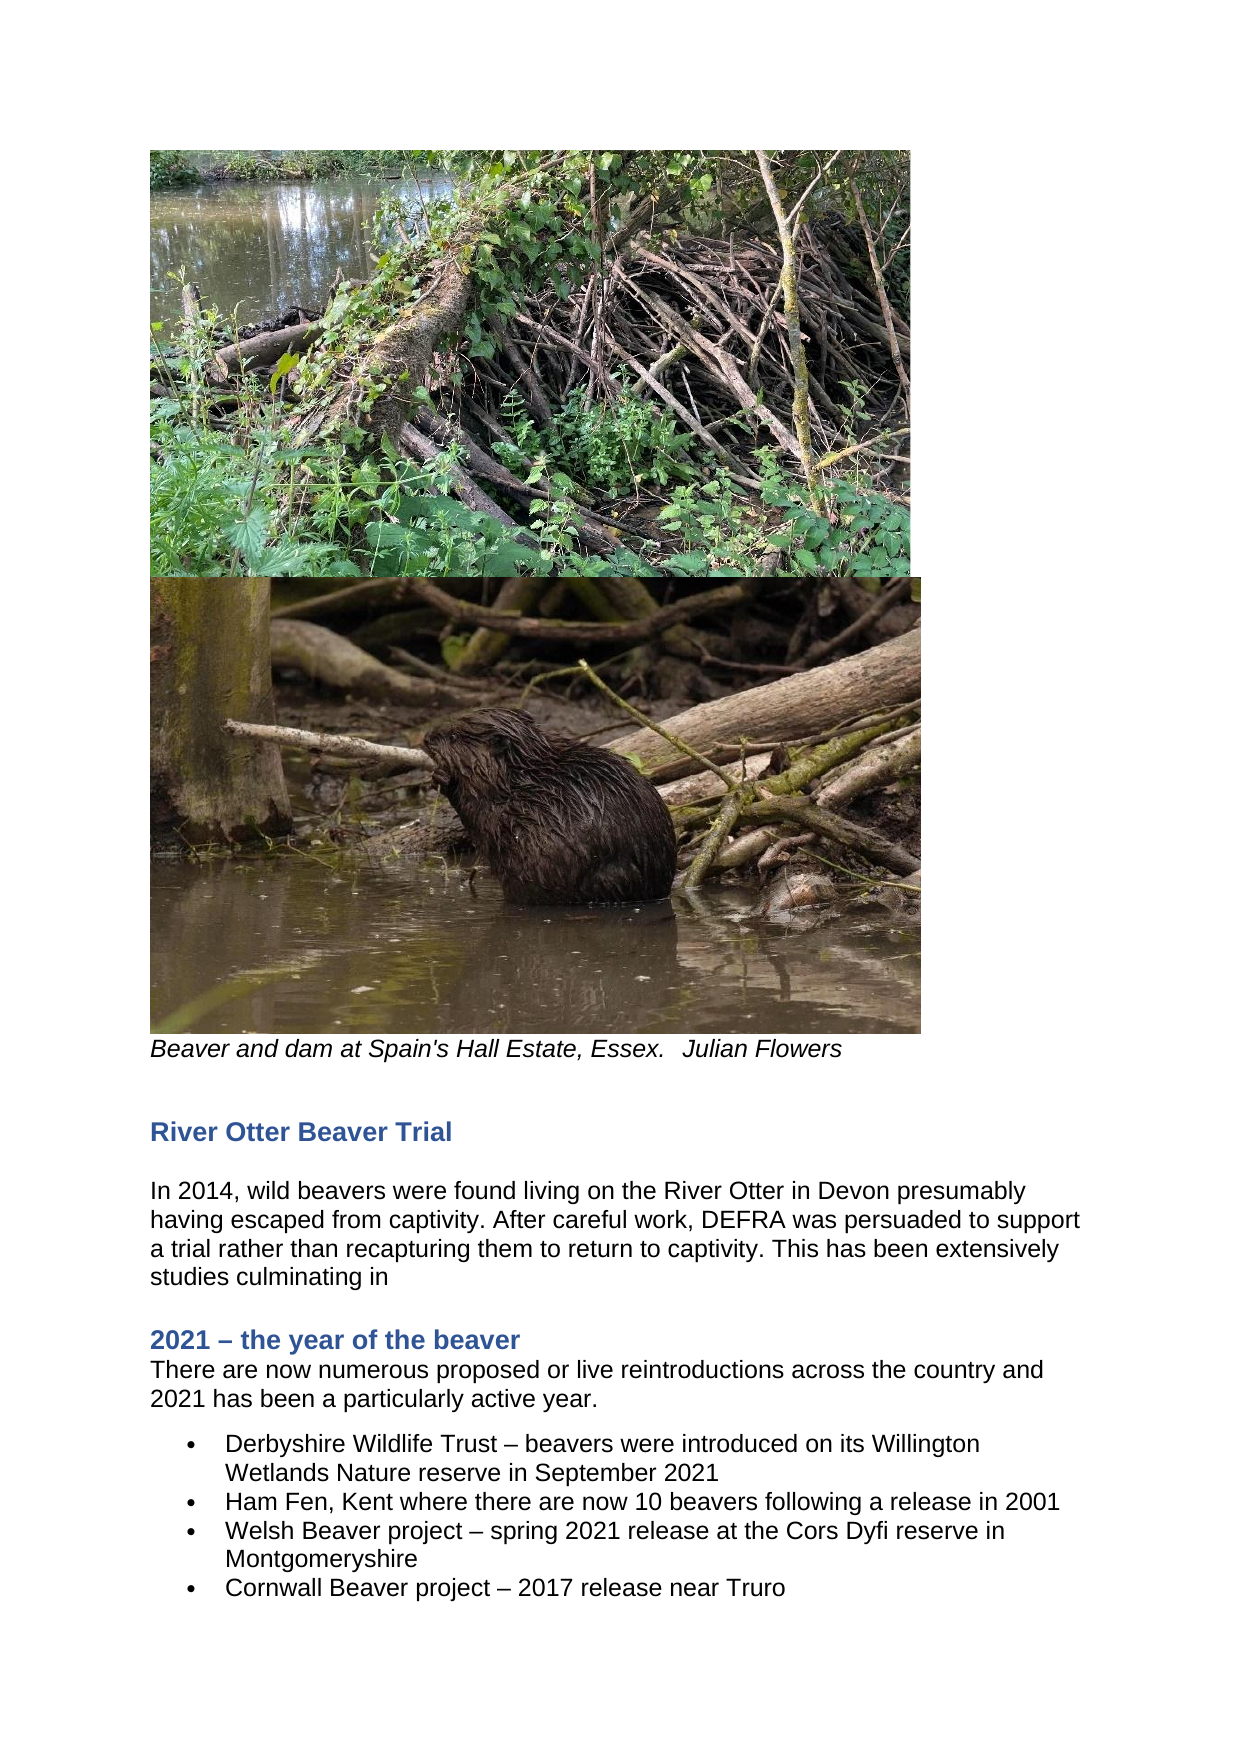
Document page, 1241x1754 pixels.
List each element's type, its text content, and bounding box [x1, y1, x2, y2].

text There are now numerous proposed or live reintroductions across the country and 2021 has been a particularly active year. [150, 1355, 1090, 1413]
text In 2014, wild beavers were found living on the River Otter in Devon presumably having escaped from captivity. After careful work, DEFRA was persuaded to support a trial rather than recapturing them to return to captivity. This has been extensively studies culminating in [150, 1176, 1090, 1291]
subtitle 2021 – the year of the beaver [150, 1324, 1090, 1355]
text Beaver and dam at Spain's Hall Estate, Essex. Julian Flowers [150, 1034, 1090, 1062]
list Cornwall Beaver project – 2017 release near Truro [187, 1573, 1090, 1602]
list Welsh Beaver project – spring 2021 release at the Cors Dyfi reserve in Montgomeryshire [187, 1516, 1090, 1573]
list Ham Fen, Kent where there are now 10 beavers following a release in 2001 [187, 1487, 1090, 1516]
picture [150, 150, 921, 1034]
subtitle River Otter Beaver Trial [150, 1116, 1090, 1147]
list Derbyshire Wildlife Trust – beavers were introduced on its Willington Wetlands Nature reserve in September 2021 [187, 1429, 1090, 1487]
